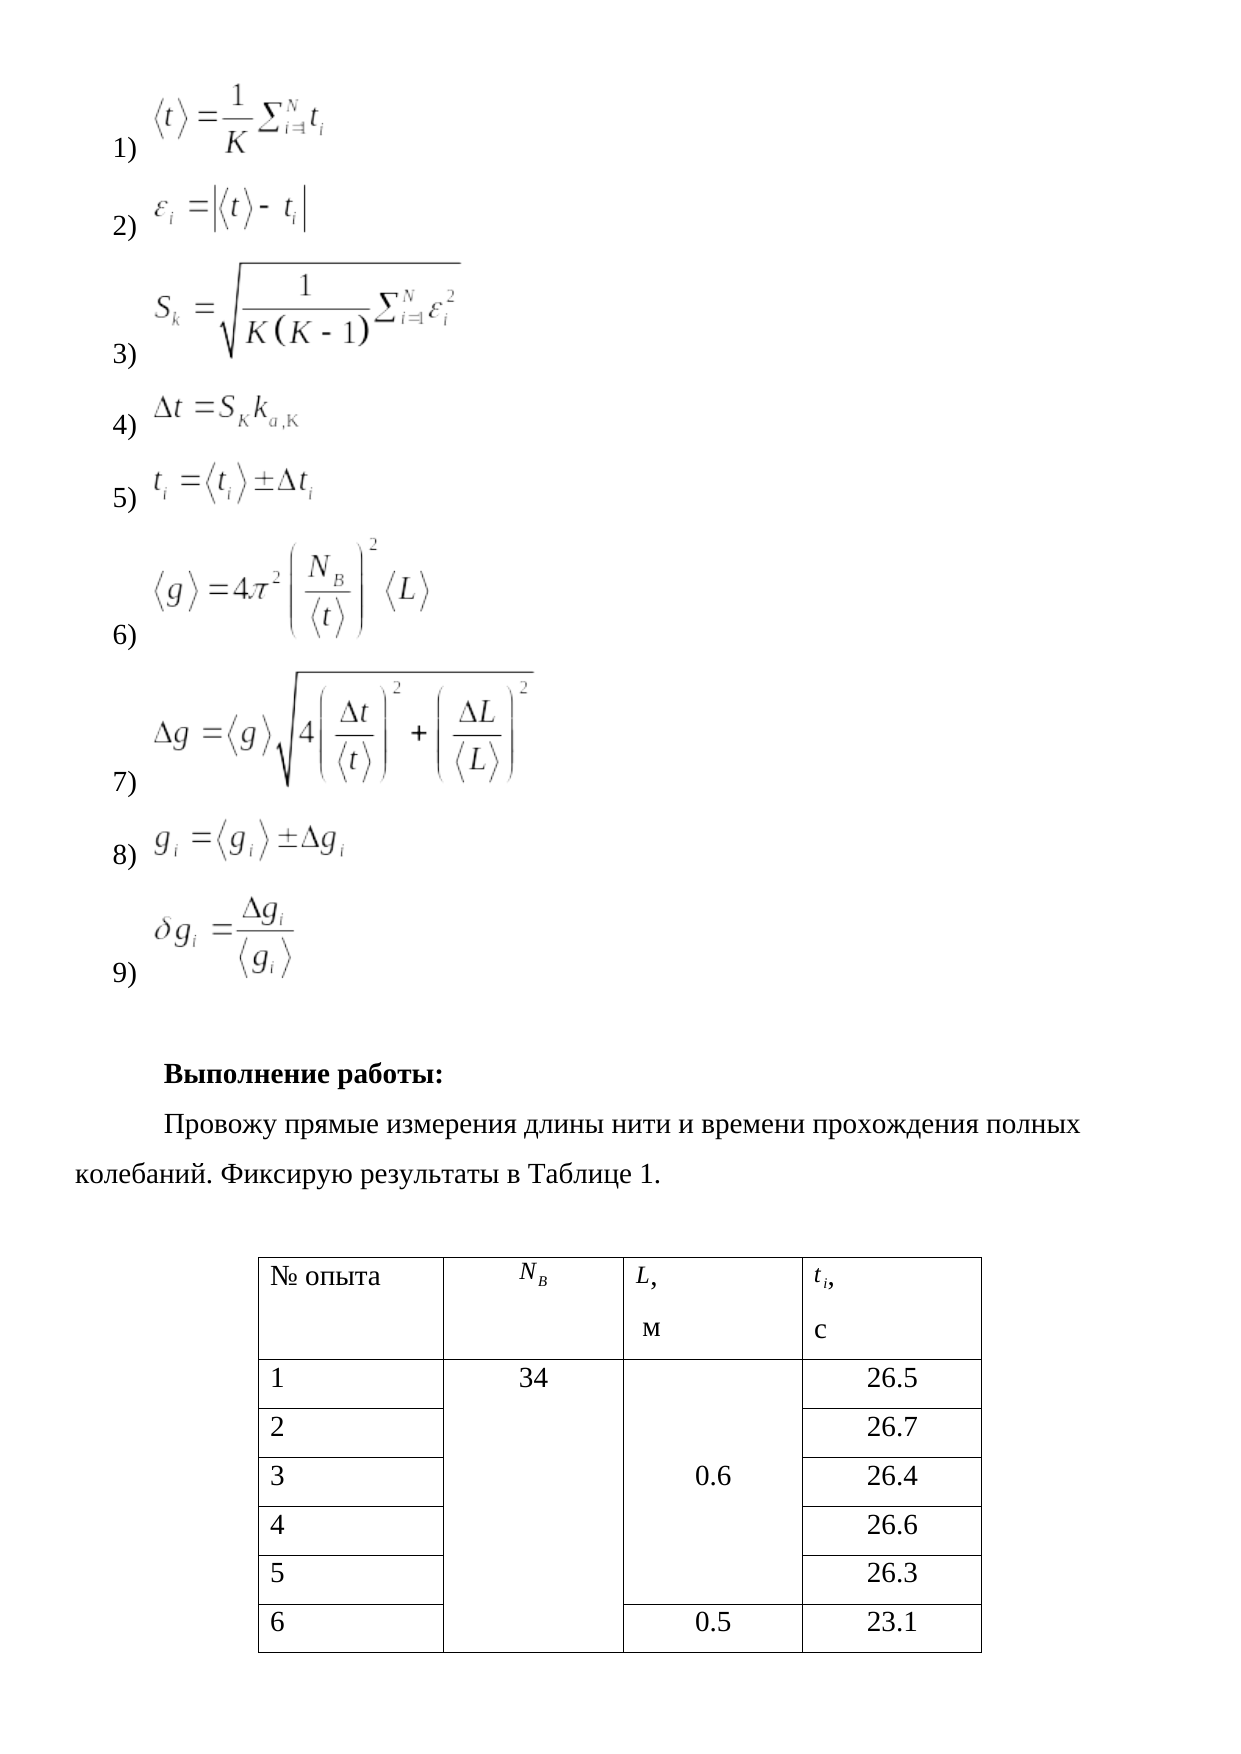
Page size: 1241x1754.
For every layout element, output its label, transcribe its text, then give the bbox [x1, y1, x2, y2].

table_header № опыта [259, 1258, 443, 1359]
table_cell 23.1 [803, 1605, 981, 1652]
table_cell 0.5 [624, 1605, 802, 1652]
table_cell 4 [259, 1507, 443, 1554]
text Провожу прямые измерения длины нити и времени прохождения полных колебаний. Фиксирую результаты в Таблице 1. [75, 1106, 1165, 1190]
table_cell 3 [259, 1458, 443, 1506]
table_header , м [624, 1258, 802, 1359]
table_cell 26.7 [803, 1409, 981, 1457]
table_cell 2 [259, 1409, 443, 1457]
table_cell 0.6 [624, 1360, 802, 1603]
table_cell 26.6 [803, 1507, 981, 1554]
table_cell 34 [444, 1360, 623, 1652]
text Выполнение работы: [75, 1056, 1165, 1089]
table_header , с [803, 1258, 981, 1359]
table_cell 26.5 [803, 1360, 981, 1408]
table_cell 6 [259, 1605, 443, 1652]
table_cell 5 [259, 1556, 443, 1603]
table_cell 1 [259, 1360, 443, 1408]
table_cell 26.3 [803, 1556, 981, 1603]
table_header [444, 1258, 623, 1359]
table_cell 26.4 [803, 1458, 981, 1506]
